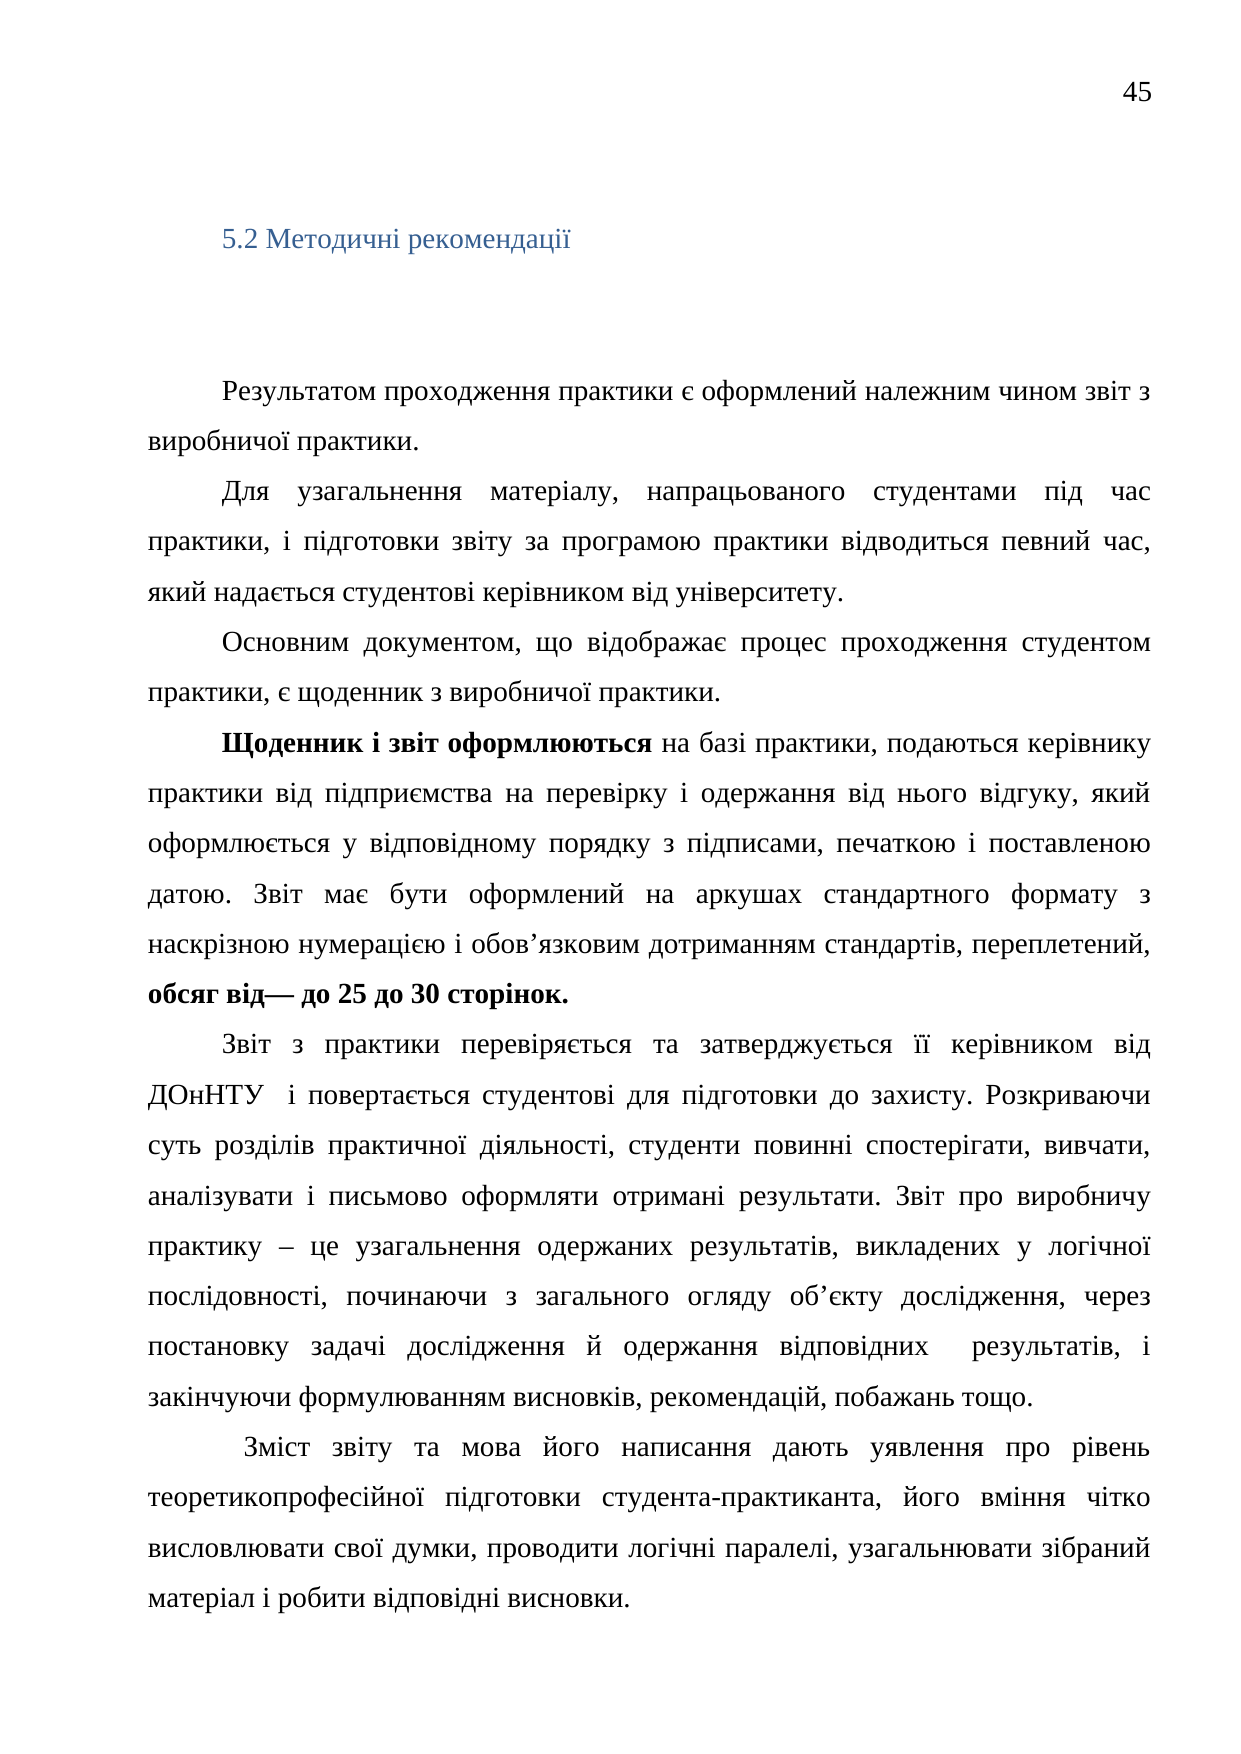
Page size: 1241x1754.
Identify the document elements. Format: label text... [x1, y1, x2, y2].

text Основним документом, що відображає процес проходження студентом практики, є щоденник з виробничої практики. [148, 624, 1152, 708]
subtitle 5.2 Методичні рекомендації [148, 222, 1152, 255]
text Зміст звіту та мова його написання дають уявлення про рівень теоретикопрофесійної підготовки студента-практиканта, його вміння чітко висловлювати свої думки, проводити логічні паралелі, узагальнювати зібраний матеріал і робити відповідні висновки. [148, 1429, 1152, 1614]
text Звіт з практики перевіряється та затверджується її керівником від ДОнНТУ і повертається студентові для підготовки до захисту. Розкриваючи суть розділів практичної діяльності, студенти повинні спостерігати, вивчати, аналізувати і письмово оформляти отримані результати. Звіт про виробничу практику – це узагальнення одержаних результатів, викладених у логічної послідовності, починаючи з загального огляду об’єкту дослідження, через постановку задачі дослідження й одержання відповідних результатів, і закінчуючи формулюванням висновків, рекомендацій, побажань тощо. [148, 1027, 1152, 1412]
text Результатом проходження практики є оформлений належним чином звіт з виробничої практики. [148, 373, 1152, 456]
text Для узагальнення матеріалу, напрацьованого студентами під час практики, і підготовки звіту за програмою практики відводиться певний час, який надається студентові керівником від університету. [148, 473, 1152, 607]
text Щоденник і звіт оформлюються на базі практики, подаються керівнику практики від підприємства на перевірку і одержання від нього відгуку, який оформлюється у відповідному порядку з підписами, печаткою і поставленою датою. Звіт має бути оформлений на аркушах стандартного формату з наскрізною нумерацією і обов’язковим дотриманням стандартів, переплетений, обсяг від— до 25 до 30 сторінок. [148, 725, 1152, 1010]
